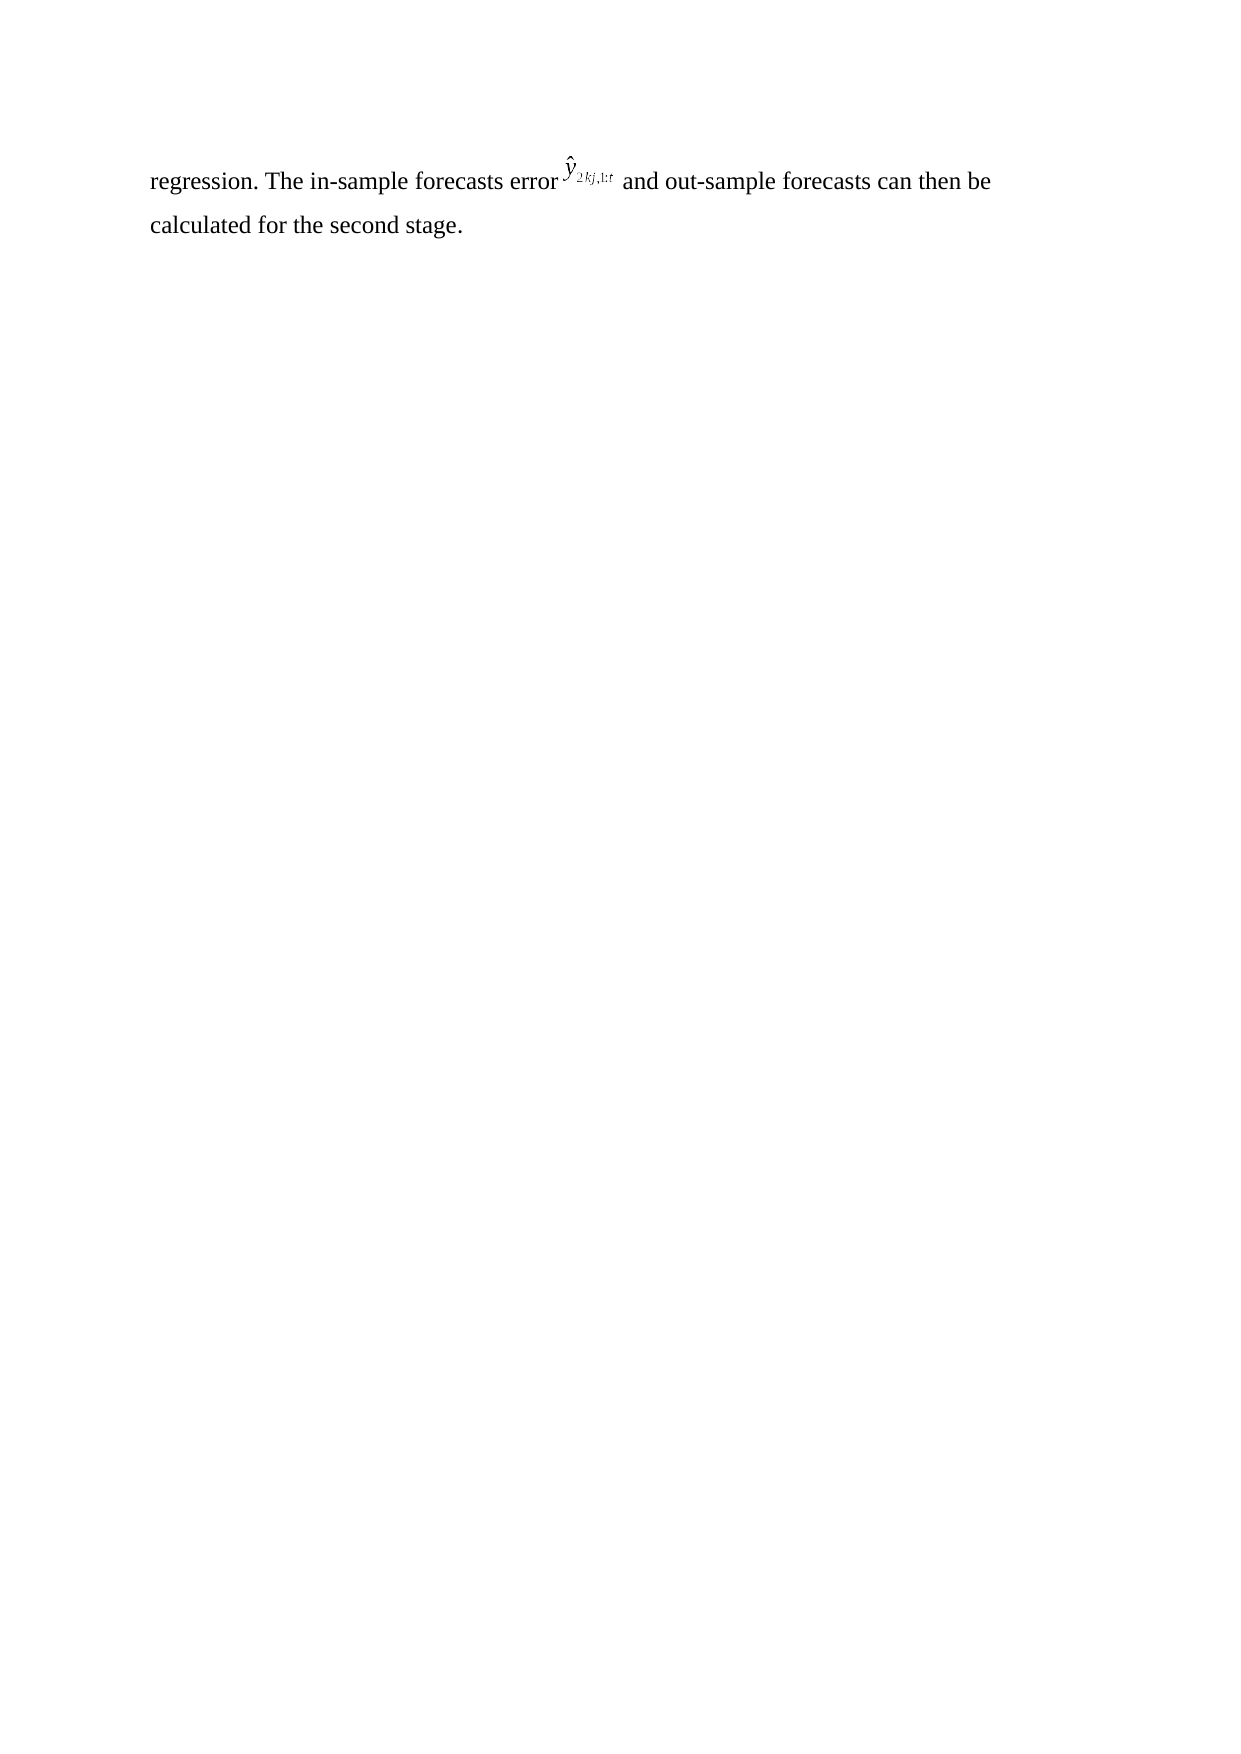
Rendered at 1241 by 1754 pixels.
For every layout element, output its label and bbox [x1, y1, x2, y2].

text [150, 150, 1090, 240]
